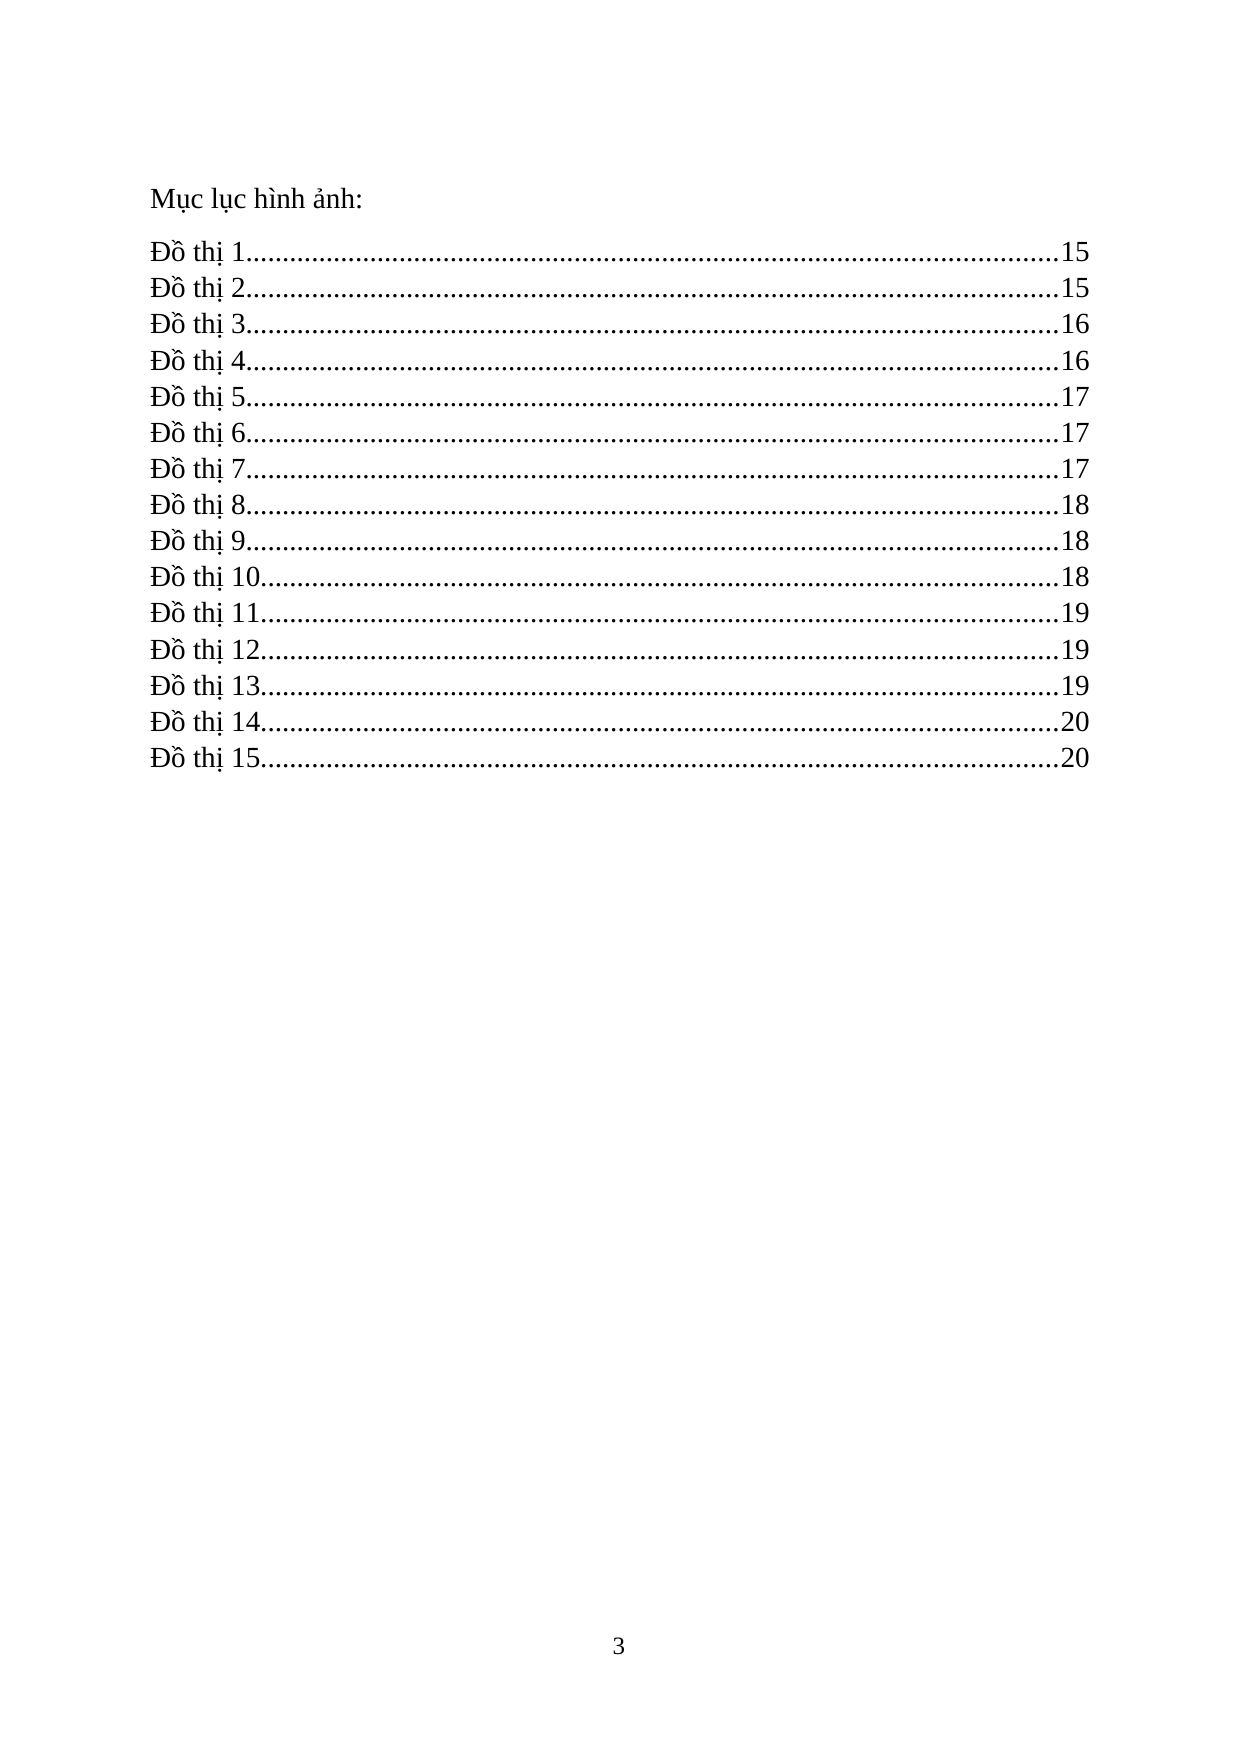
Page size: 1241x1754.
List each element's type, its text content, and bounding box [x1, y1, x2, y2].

text Đồ thị 10 18 [150, 559, 1090, 593]
text Đồ thị 13 19 [150, 668, 1090, 701]
text Đồ thị 1 15 [150, 234, 1090, 268]
text Đồ thị 9 18 [150, 523, 1090, 557]
text Đồ thị 3 16 [150, 306, 1090, 340]
text Đồ thị 6 17 [150, 415, 1090, 448]
text Đồ thị 2 15 [150, 270, 1090, 304]
text Đồ thị 7 17 [150, 451, 1090, 484]
text Đồ thị 5 17 [150, 379, 1090, 412]
text Đồ thị 14 20 [150, 704, 1090, 738]
text Mục lục hình ảnh: [150, 150, 1090, 215]
text Đồ thị 15 20 [150, 740, 1090, 774]
text Đồ thị 12 19 [150, 632, 1090, 665]
text Đồ thị 4 16 [150, 343, 1090, 376]
text Đồ thị 11 19 [150, 596, 1090, 629]
text Đồ thị 8 18 [150, 487, 1090, 521]
